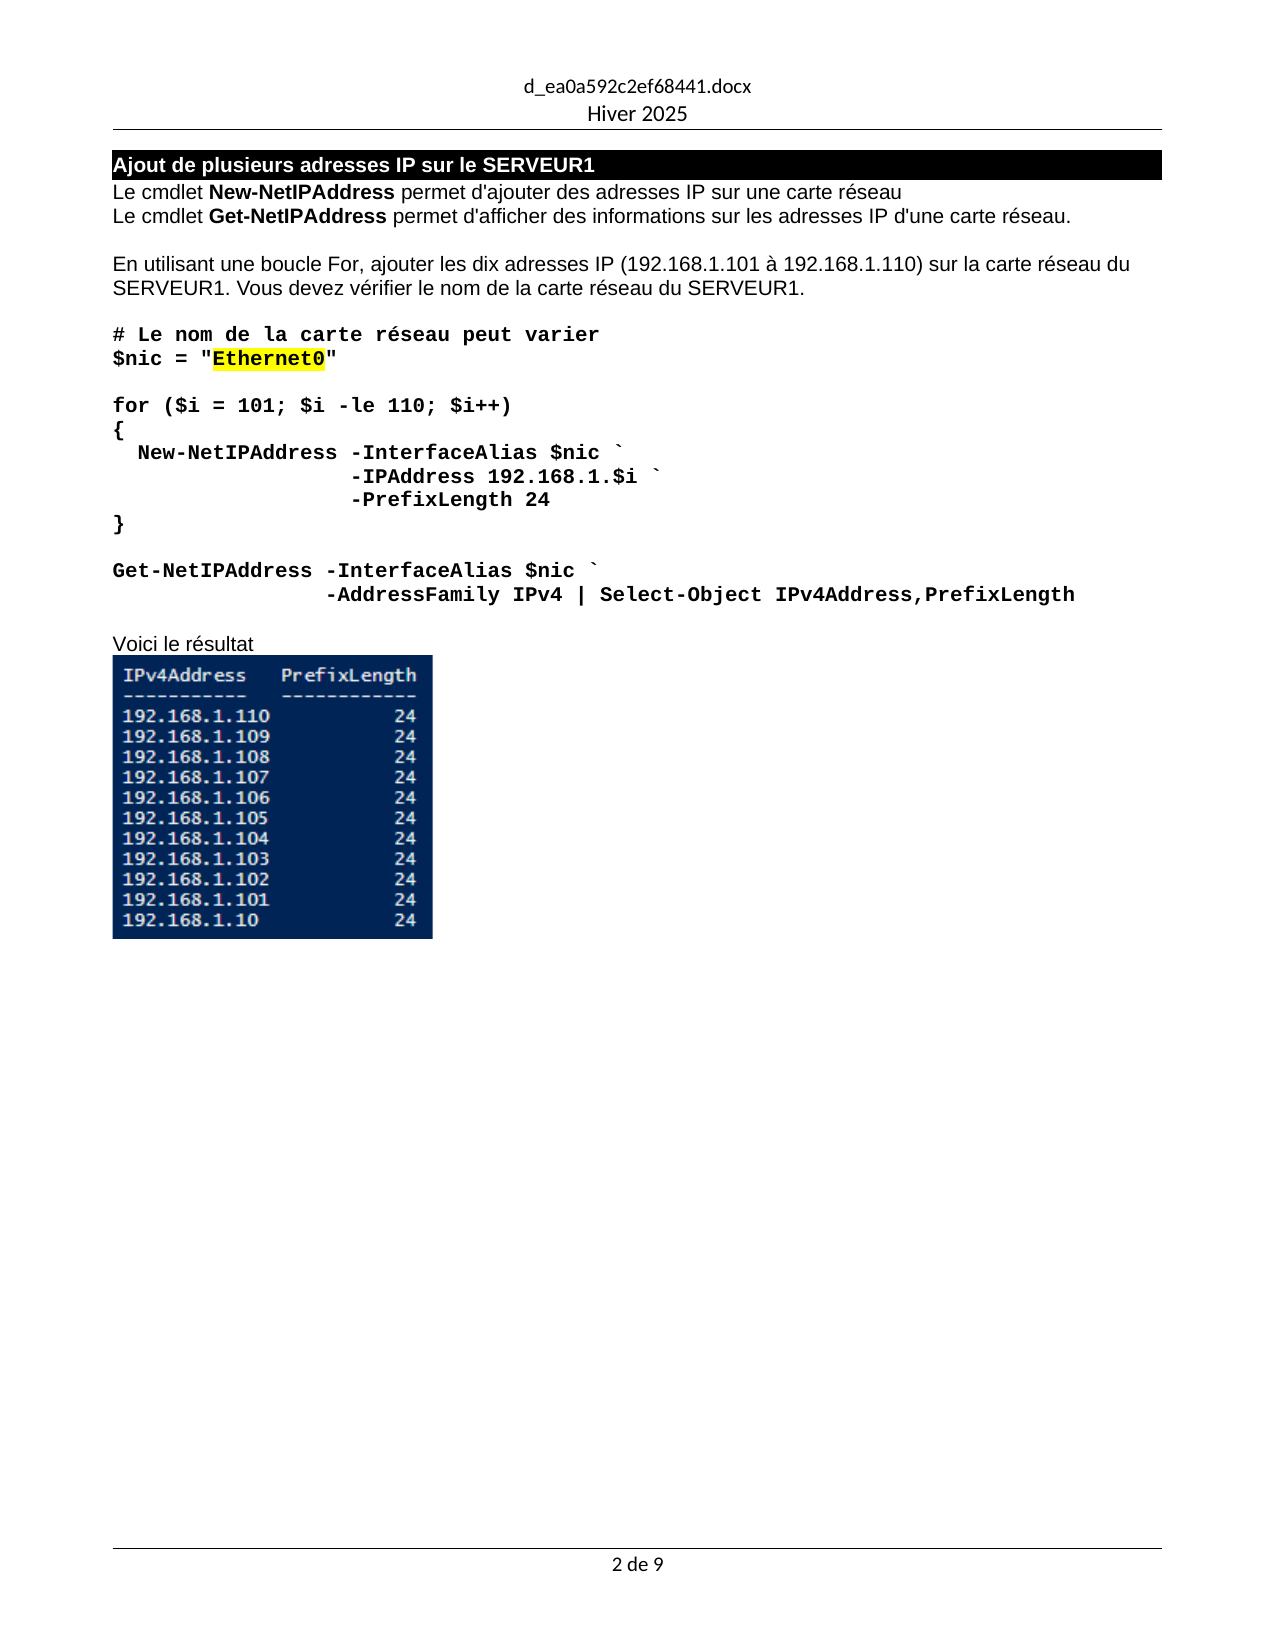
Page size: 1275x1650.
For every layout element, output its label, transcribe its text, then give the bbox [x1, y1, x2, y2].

list } [112, 513, 1162, 537]
list -PrefixLength 24 [112, 489, 1133, 513]
text Get-NetIPAddress -InterfaceAlias $nic ` [112, 560, 1162, 584]
text En utilisant une boucle For, ajouter les dix adresses IP (192.168.1.101 à 192.168.1.110) sur la carte réseau du SERVEUR1. Vous devez vérifier le nom de la carte réseau du SERVEUR1. [112, 252, 1162, 300]
list { [112, 418, 1133, 442]
text Le cmdlet New-NetIPAddress permet d'ajouter des adresses IP sur une carte réseau [112, 180, 1162, 204]
list # Le nom de la carte réseau peut varier [112, 324, 1162, 348]
list $nic = "Ethernet0" [325, 348, 1162, 371]
text Ajout de plusieurs adresses IP sur le SERVEUR1 [112, 151, 1162, 180]
text Le cmdlet Get-NetIPAddress permet d'afficher des informations sur les adresses IP d'une carte réseau. [112, 204, 1162, 228]
picture [112, 655, 433, 939]
list New-NetIPAddress -InterfaceAlias $nic ` [112, 442, 1162, 466]
list for ($i = 101; $i -le 110; $i++) [112, 395, 1162, 418]
list $nic = "Ethernet0" [112, 348, 213, 371]
list -IPAddress 192.168.1.$i ` [112, 466, 1162, 489]
text Voici le résultat [112, 632, 1162, 656]
text -AddressFamily IPv4 | Select-Object IPv4Address,PrefixLength [112, 584, 1162, 608]
